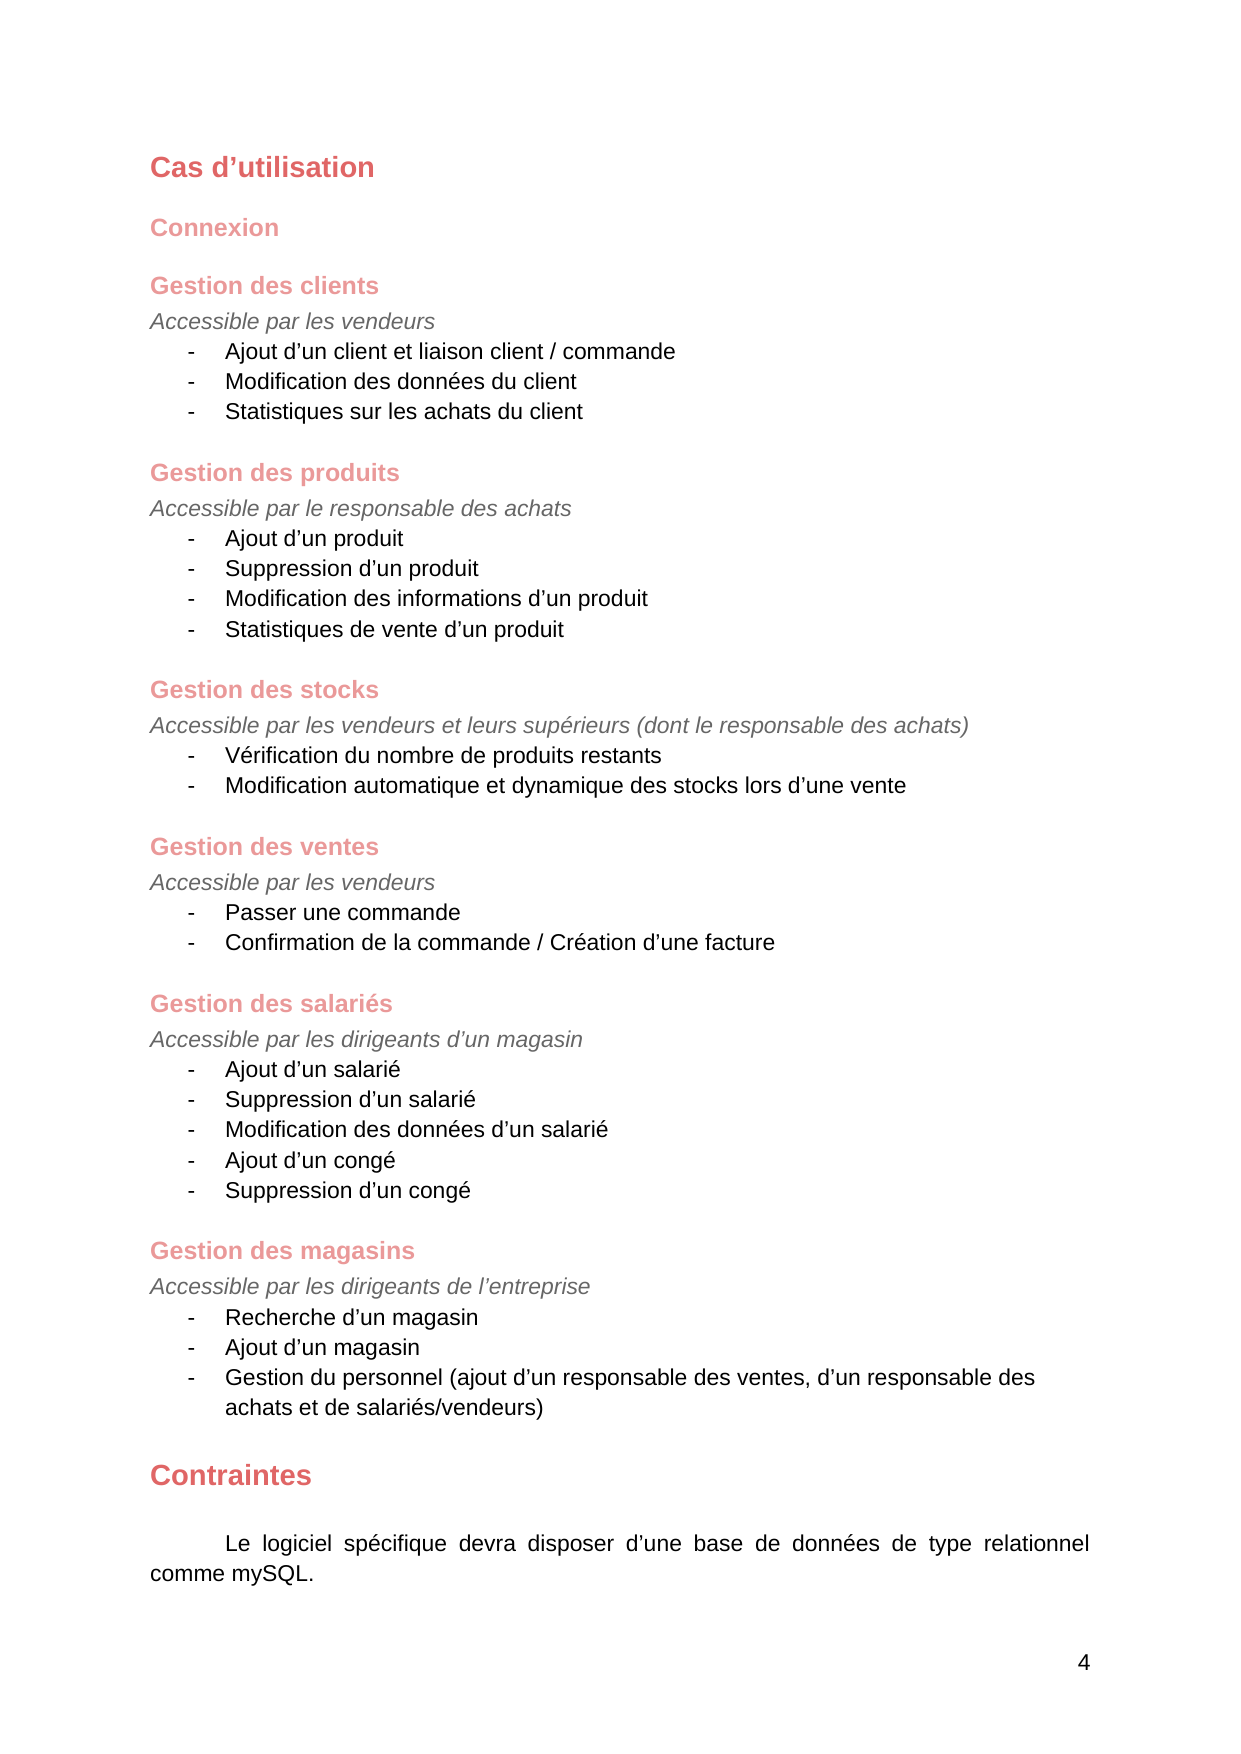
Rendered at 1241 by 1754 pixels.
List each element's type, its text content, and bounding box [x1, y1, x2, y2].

list Ajout d’un magasin [187, 1334, 1090, 1360]
text Accessible par les vendeurs et leurs supérieurs (dont le responsable des achats) [150, 712, 1090, 738]
subtitle Gestion des magasins [150, 1236, 1090, 1265]
list Modification automatique et dynamique des stocks lors d’une vente [187, 772, 1090, 799]
list Statistiques de vente d’un produit [187, 616, 1090, 642]
list Recherche d’un magasin [187, 1303, 1090, 1330]
list Modification des données du client [187, 368, 1090, 394]
text Accessible par les dirigeants d’un magasin [150, 1026, 1090, 1052]
subtitle Cas d’utilisation [150, 150, 1090, 183]
list Suppression d’un congé [187, 1177, 1090, 1203]
subtitle Gestion des clients [150, 271, 1090, 299]
text Accessible par les vendeurs [150, 869, 1090, 895]
list Vérification du nombre de produits restants [187, 742, 1090, 769]
list Gestion du personnel (ajout d’un responsable des ventes, d’un responsable des achats et de salariés/vendeurs) [187, 1364, 1090, 1421]
subtitle Gestion des produits [150, 458, 1090, 486]
list Suppression d’un produit [187, 555, 1090, 582]
text Le logiciel spécifique devra disposer d’une base de données de type relationnel comme mySQL. [150, 1530, 1090, 1586]
subtitle Gestion des stocks [150, 675, 1090, 704]
list Modification des données d’un salarié [187, 1116, 1090, 1143]
list Ajout d’un congé [187, 1147, 1090, 1173]
list Passer une commande [187, 899, 1090, 926]
list Suppression d’un salarié [187, 1086, 1090, 1113]
subtitle Contraintes [150, 1458, 1090, 1491]
subtitle Gestion des salariés [150, 989, 1090, 1017]
list Ajout d’un client et liaison client / commande [187, 338, 1090, 364]
list Confirmation de la commande / Création d’une facture [187, 929, 1090, 956]
text Accessible par les vendeurs [150, 308, 1090, 334]
list Statistiques sur les achats du client [187, 398, 1090, 425]
subtitle Gestion des ventes [150, 832, 1090, 861]
list Modification des informations d’un produit [187, 585, 1090, 612]
list Ajout d’un produit [187, 525, 1090, 551]
text Accessible par les dirigeants de l’entreprise [150, 1273, 1090, 1300]
list Ajout d’un salarié [187, 1056, 1090, 1082]
text Accessible par le responsable des achats [150, 495, 1090, 521]
subtitle Connexion [150, 213, 1090, 241]
